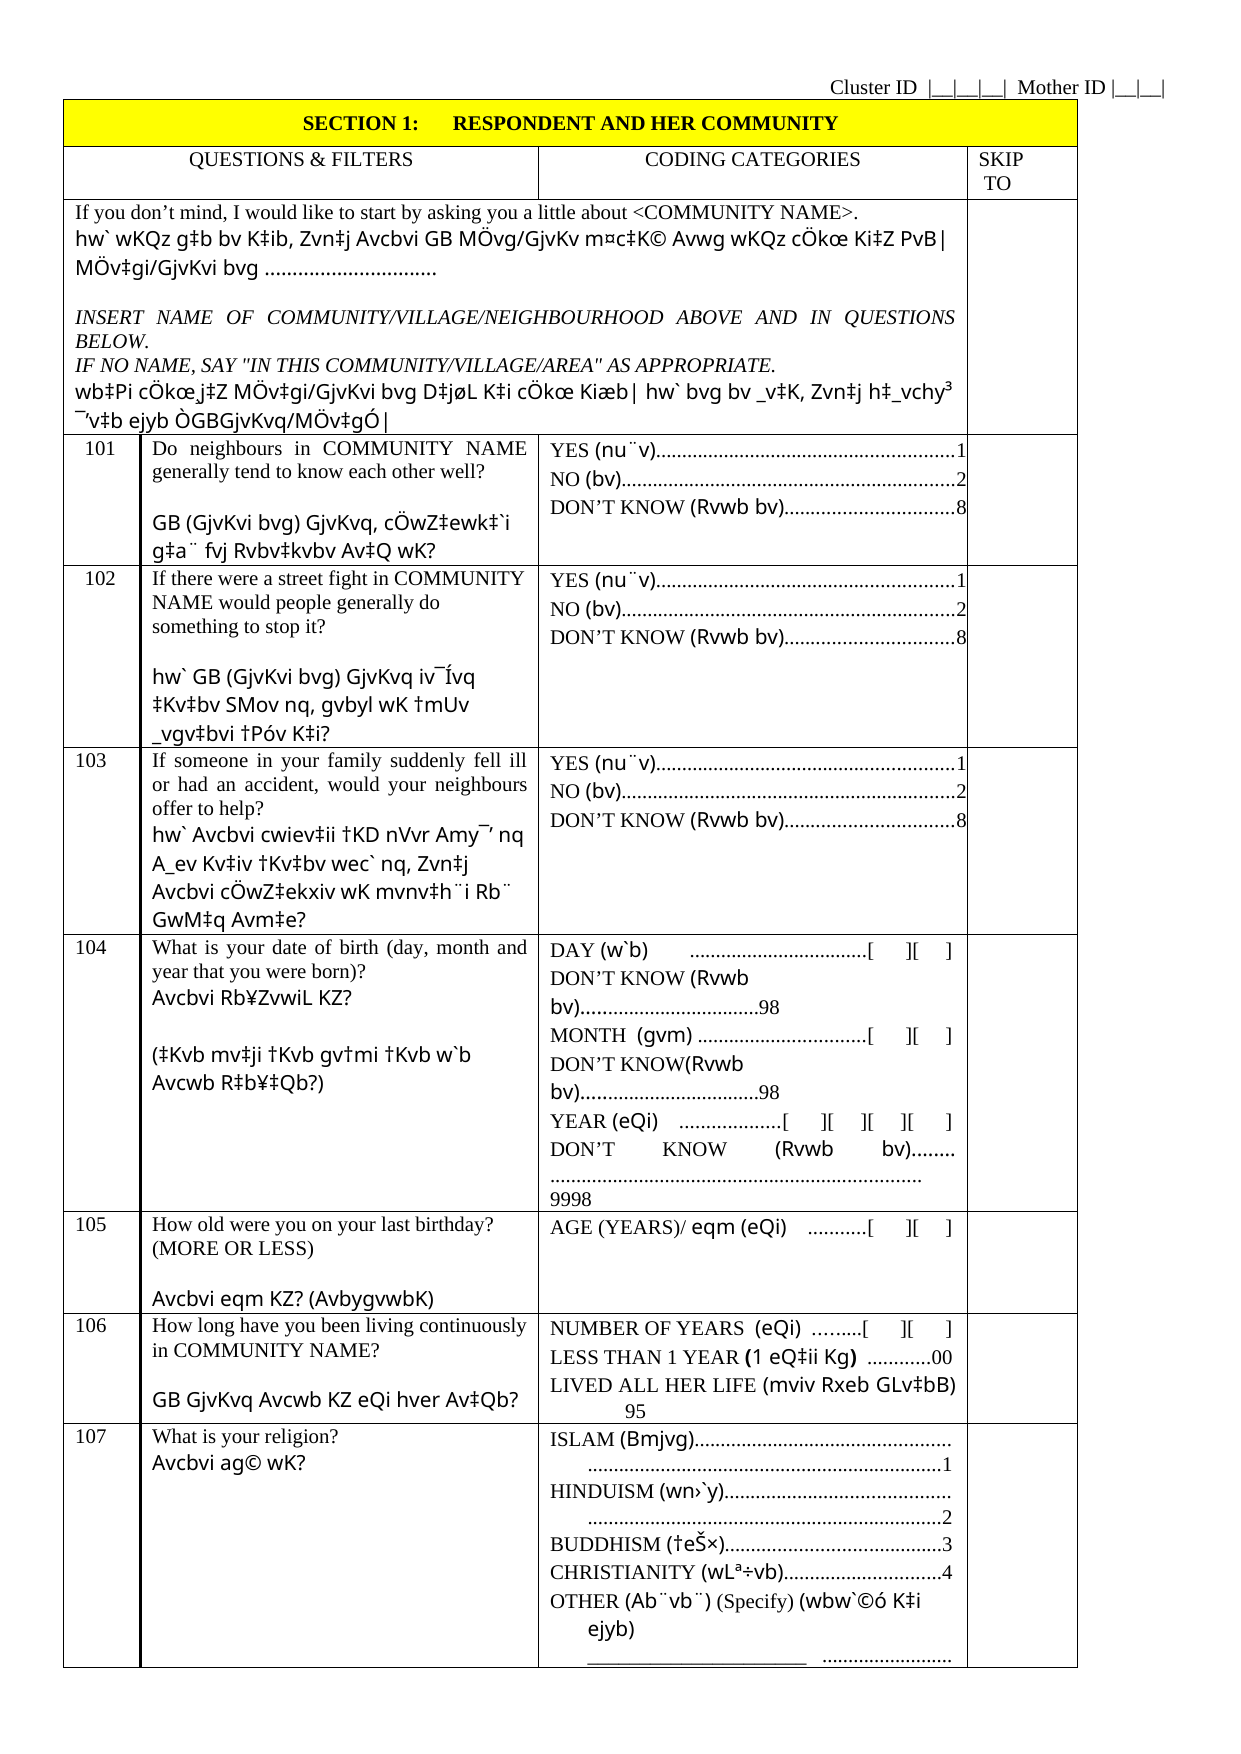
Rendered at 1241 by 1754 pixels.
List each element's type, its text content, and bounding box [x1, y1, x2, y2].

table_cell SKIP TO [968, 147, 1077, 199]
table_cell DAY (w`b) [ ][ ] DON’T KNOW (Rvwb bv)..................................98 MONTH (gvm) [ ][ ] DON’T KNOW(Rvwb bv)..................................98 YEAR (eQi) [ ][ ][ ][ ] DON’T KNOW (Rvwb bv)........ 9998 [539, 935, 967, 1211]
table_cell [64, 1314, 139, 1423]
table_header SECTION 1: RESPONDENT AND HER COMMUNITY [64, 100, 1077, 146]
table_cell CODING CATEGORIES [539, 147, 967, 199]
table_cell [968, 1314, 1077, 1423]
table_cell AGE (YEARS)/ eqm (eQi) [ ][ ] [539, 1212, 967, 1312]
table_cell What is your date of birth (day, month and year that you were born)? Avcbvi Rb¥ZvwiL KZ? (‡Kvb mv‡ji †Kvb gv†mi †Kvb w`b Avcwb R‡b¥‡Qb?) [142, 935, 538, 1211]
table_cell If there were a street fight in COMMUNITY NAME would people generally do something to stop it? hw` GB (GjvKvi bvg) GjvKvq iv¯Ívq ‡Kv‡bv SMov nq, gvbyl wK †mUv _vgv‡bvi †Póv K‡i? [142, 566, 538, 747]
table_cell How long have you been living continuously in COMMUNITY NAME? GB GjvKvq Avcwb KZ eQi hver Av‡Qb? [142, 1314, 538, 1423]
table_cell [64, 935, 139, 1211]
table_cell [968, 935, 1077, 1211]
table_cell How old were you on your last birthday? (MORE OR LESS) Avcbvi eqm KZ? (AvbygvwbK) [142, 1212, 538, 1312]
table_cell If you don’t mind, I would like to start by asking you a little about <COMMUNITY NAME>. hw` wKQz g‡b bv K‡ib, Zvn‡j Avcbvi GB MÖvg/GjvKv m¤c‡K© Avwg wKQz cÖkœ Ki‡Z PvB| MÖv‡gi/GjvKvi bvg ............................... INSERT NAME OF COMMUNITY/VILLAGE/NEIGHBOURHOOD ABOVE AND IN QUESTIONS BELOW. IF NO NAME, SAY "IN THIS COMMUNITY/VILLAGE/AREA" AS APPROPRIATE. wb‡Pi cÖkœ¸j‡Z MÖv‡gi/GjvKvi bvg D‡jøL K‡i cÖkœ Kiæb| hw` bvg bv _v‡K, Zvn‡j h‡_vchy³ ¯’v‡b ejyb ÒGBGjvKvq/MÖv‡gÓ| [64, 200, 967, 434]
table_cell NUMBER OF YEARS (eQi) ....[ ][ ] LESS THAN 1 YEAR (1 eQ‡ii Kg) 00 LIVED ALL HER LIFE (mviv Rxeb GLv‡bB) 95 [539, 1314, 967, 1423]
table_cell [142, 1424, 538, 1667]
table_cell If someone in your family suddenly fell ill or had an accident, would your neighbours offer to help? hw` Avcbvi cwiev‡ii †KD nVvr Amy¯’ nq A_ev Kv‡iv †Kv‡bv wec` nq, Zvn‡j Avcbvi cÖwZ‡ekxiv wK mvnv‡h¨i Rb¨ GwM‡q Avm‡e? [142, 748, 538, 934]
table_cell [968, 435, 1077, 564]
table_cell [64, 435, 139, 564]
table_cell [539, 1424, 967, 1667]
table_cell [968, 566, 1077, 747]
table_cell [64, 748, 139, 934]
table_cell [968, 1424, 1077, 1667]
table_cell [64, 1212, 139, 1312]
table_cell YES (nu¨v) 1 NO (bv) 2 DON’T KNOW (Rvwb bv) 8 [539, 566, 967, 747]
table_cell [968, 748, 1077, 934]
table_cell QUESTIONS & FILTERS [64, 147, 538, 199]
table_cell YES (nu¨v) 1 NO (bv) 2 DON’T KNOW (Rvwb bv) 8 [539, 748, 967, 934]
table_cell [968, 1212, 1077, 1312]
table_cell Do neighbours in COMMUNITY NAME generally tend to know each other well? GB (GjvKvi bvg) GjvKvq, cÖwZ‡ewk‡`i g‡a¨ fvj Rvbv‡kvbv Av‡Q wK? [142, 435, 538, 564]
table_cell 107 [64, 1424, 139, 1667]
table_cell [968, 200, 1077, 434]
table_cell [64, 566, 139, 747]
table_cell YES (nu¨v) 1 NO (bv) 2 DON’T KNOW (Rvwb bv) 8 [539, 435, 967, 564]
